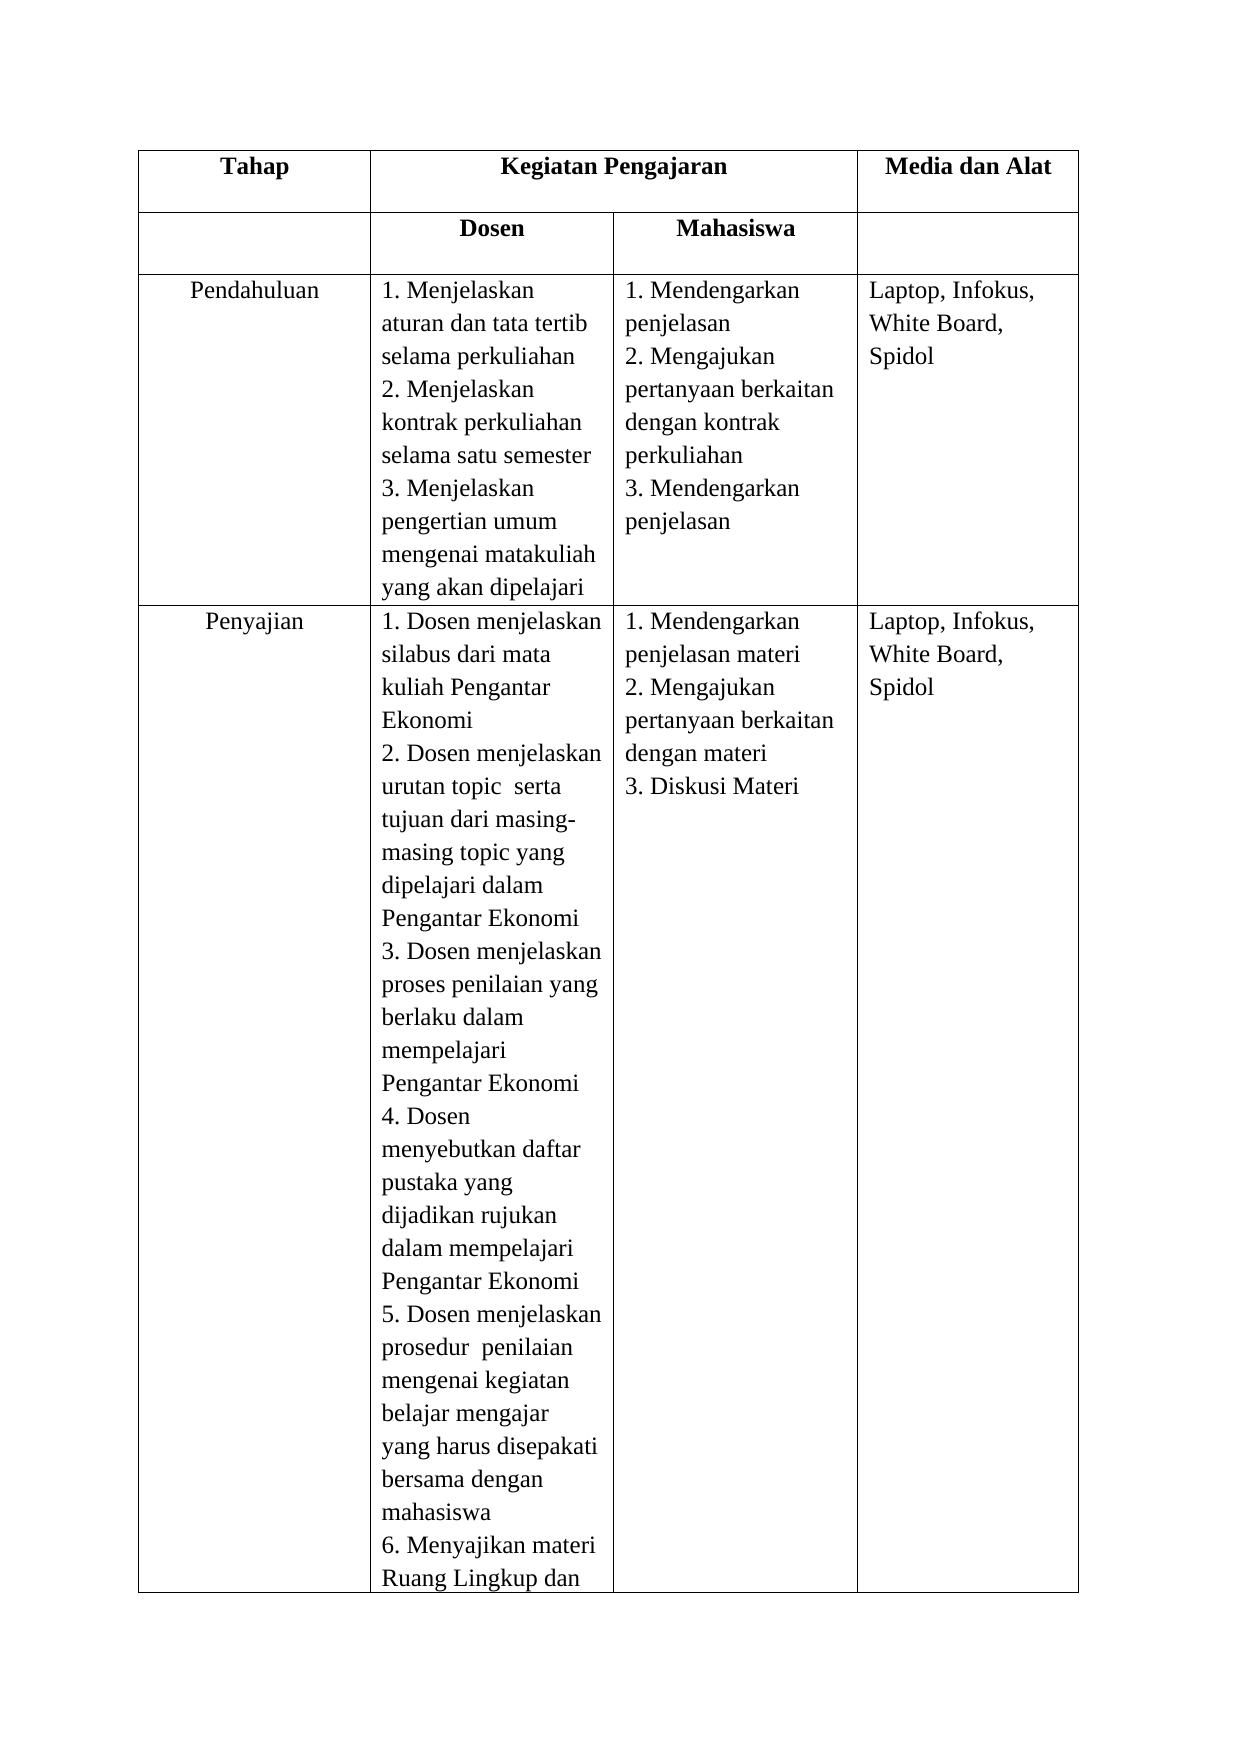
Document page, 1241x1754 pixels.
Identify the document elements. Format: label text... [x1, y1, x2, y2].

table_cell [858, 213, 1078, 274]
table_cell 1. Menjelaskan aturan dan tata tertib selama perkuliahan 2. Menjelaskan kontrak perkuliahan selama satu semester 3. Menjelaskan pengertian umum mengenai matakuliah yang akan dipelajari [371, 275, 613, 605]
table_cell Penyajian [139, 606, 370, 1592]
table_cell Laptop, Infokus, White Board, Spidol [858, 275, 1078, 605]
table_cell Mahasiswa [614, 213, 857, 274]
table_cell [614, 606, 857, 1592]
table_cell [858, 606, 1078, 1592]
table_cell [371, 606, 613, 1592]
table_cell [139, 213, 370, 274]
table_header Media dan Alat [858, 151, 1078, 212]
table_header Tahap [139, 151, 370, 212]
table_cell Dosen [371, 213, 613, 274]
table_cell Pendahuluan [139, 275, 370, 605]
table_cell 1. Mendengarkan penjelasan 2. Mengajukan pertanyaan berkaitan dengan kontrak perkuliahan 3. Mendengarkan penjelasan [614, 275, 857, 605]
table_header Kegiatan Pengajaran [371, 151, 857, 212]
